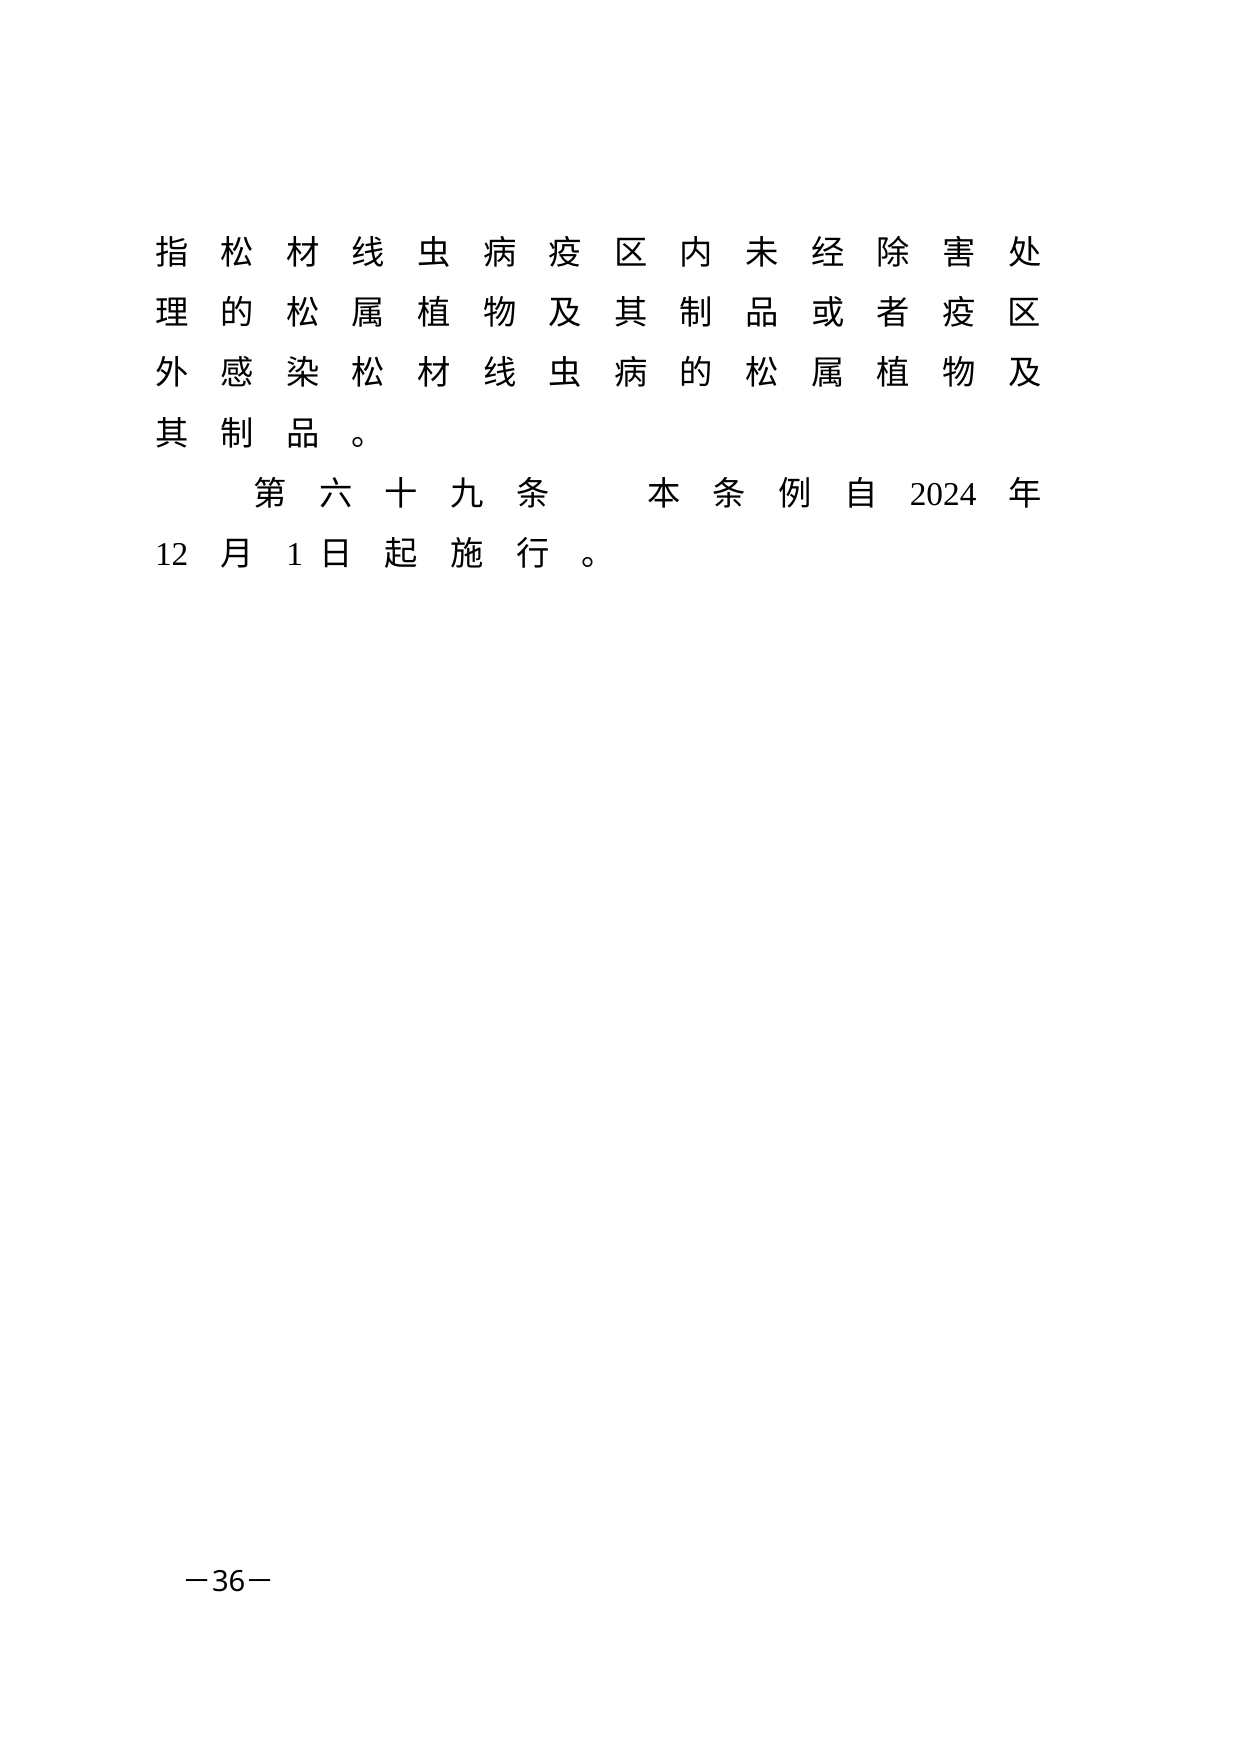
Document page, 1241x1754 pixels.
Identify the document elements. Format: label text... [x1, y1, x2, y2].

text 第六十九条 本条例自2024年12月1日起施行。 [155, 461, 1073, 581]
text （六）松材线虫病疫木，是指松材线虫病疫区内未经除害处理的松属植物及其制品或者疫区外感染松材线虫病的松属植物及其制品。 [155, 219, 1073, 461]
